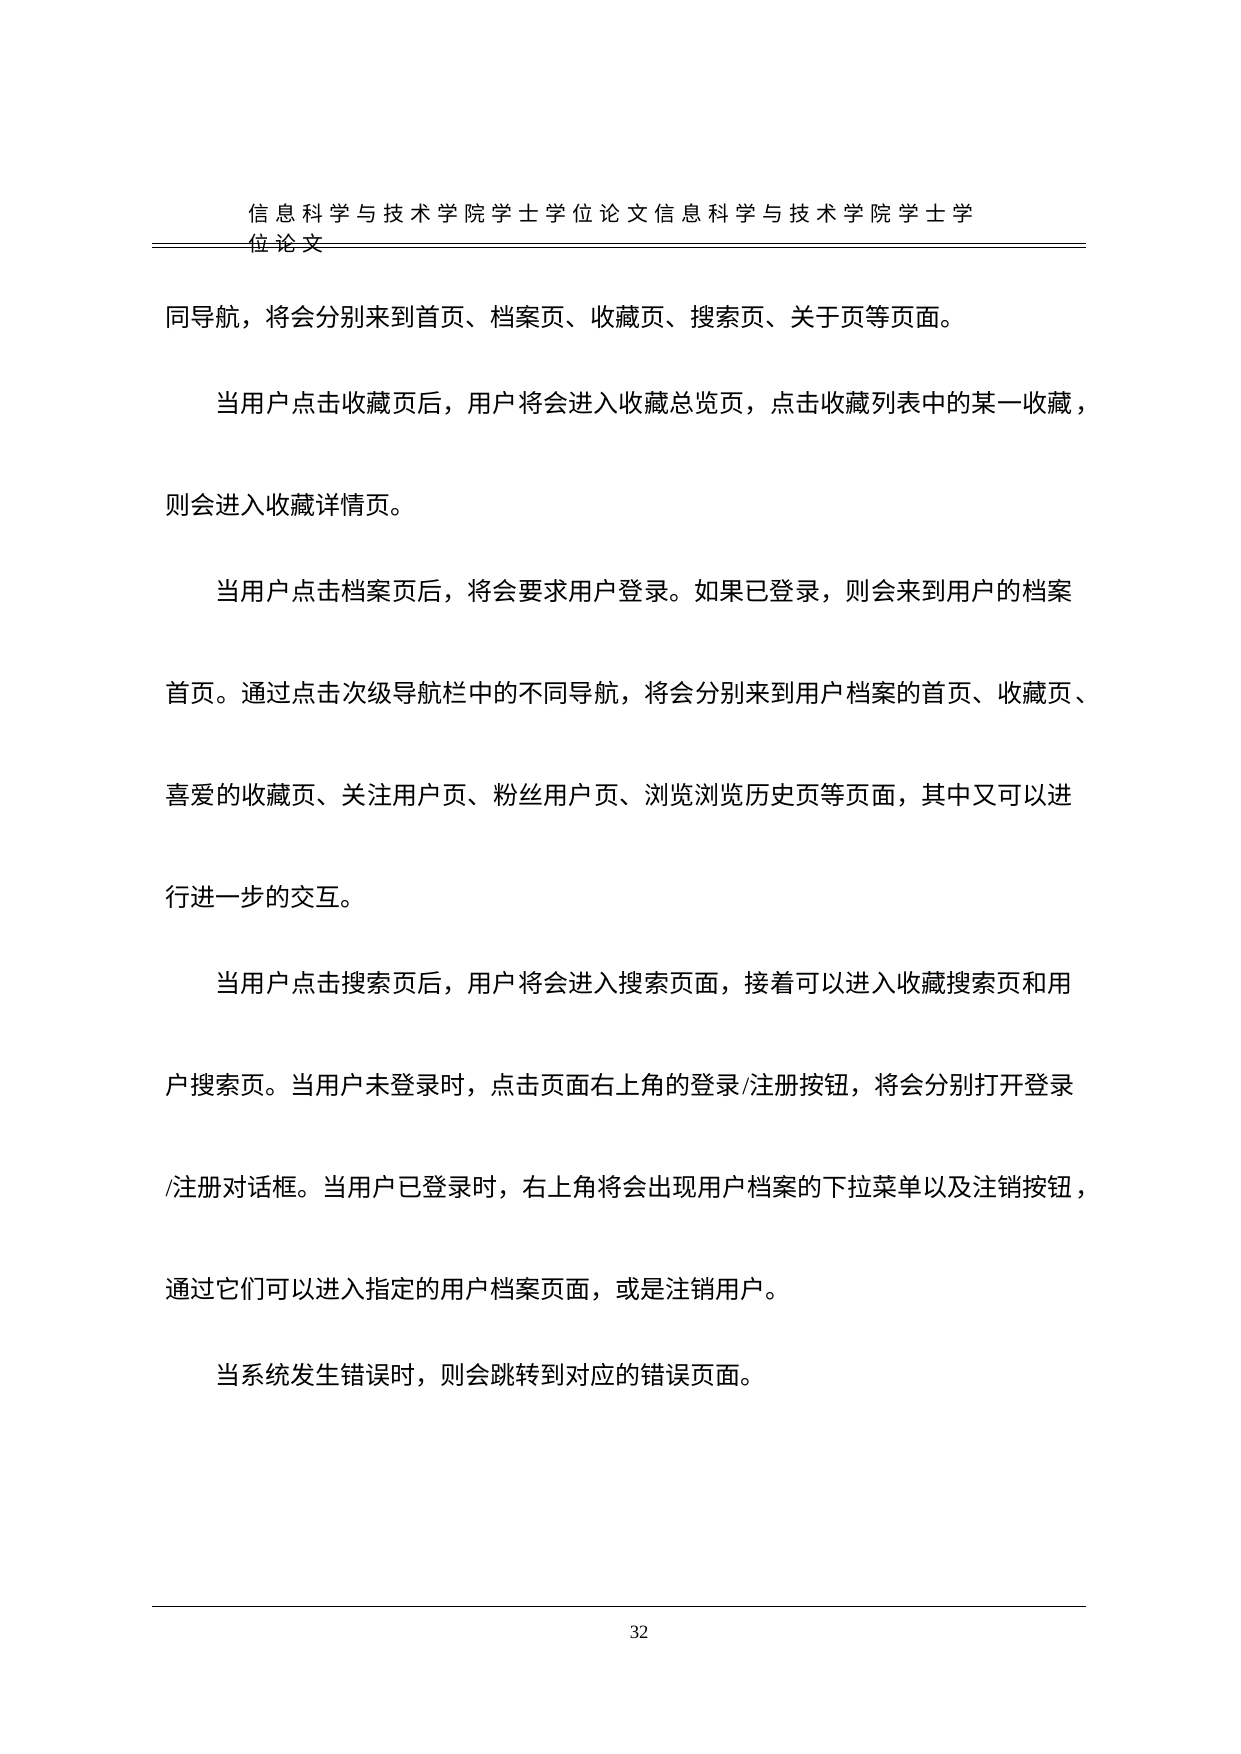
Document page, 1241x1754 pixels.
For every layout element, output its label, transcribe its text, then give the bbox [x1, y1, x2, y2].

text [165, 282, 1075, 350]
text 当用户点击档案页后，将会要求用户登录。如果已登录，则会来到用户的档案首页。通过点击次级导航栏中的不同导航，将会分别来到用户档案的首页、收藏页、喜爱的收藏页、关注用户页、粉丝用户页、浏览浏览历史页等页面，其中又可以进行进一步的交互。 [165, 556, 1075, 929]
text 当系统发生错误时，则会跳转到对应的错误页面。 [165, 1339, 1075, 1407]
text 当用户点击收藏页后，用户将会进入收藏总览页，点击收藏列表中的某一收藏，则会进入收藏详情页。 [165, 368, 1075, 538]
text 当用户点击搜索页后，用户将会进入搜索页面，接着可以进入收藏搜索页和用户搜索页。当用户未登录时，点击页面右上角的登录/注册按钮，将会分别打开登录/注册对话框。当用户已登录时，右上角将会出现用户档案的下拉菜单以及注销按钮，通过它们可以进入指定的用户档案页面，或是注销用户。 [165, 948, 1075, 1321]
